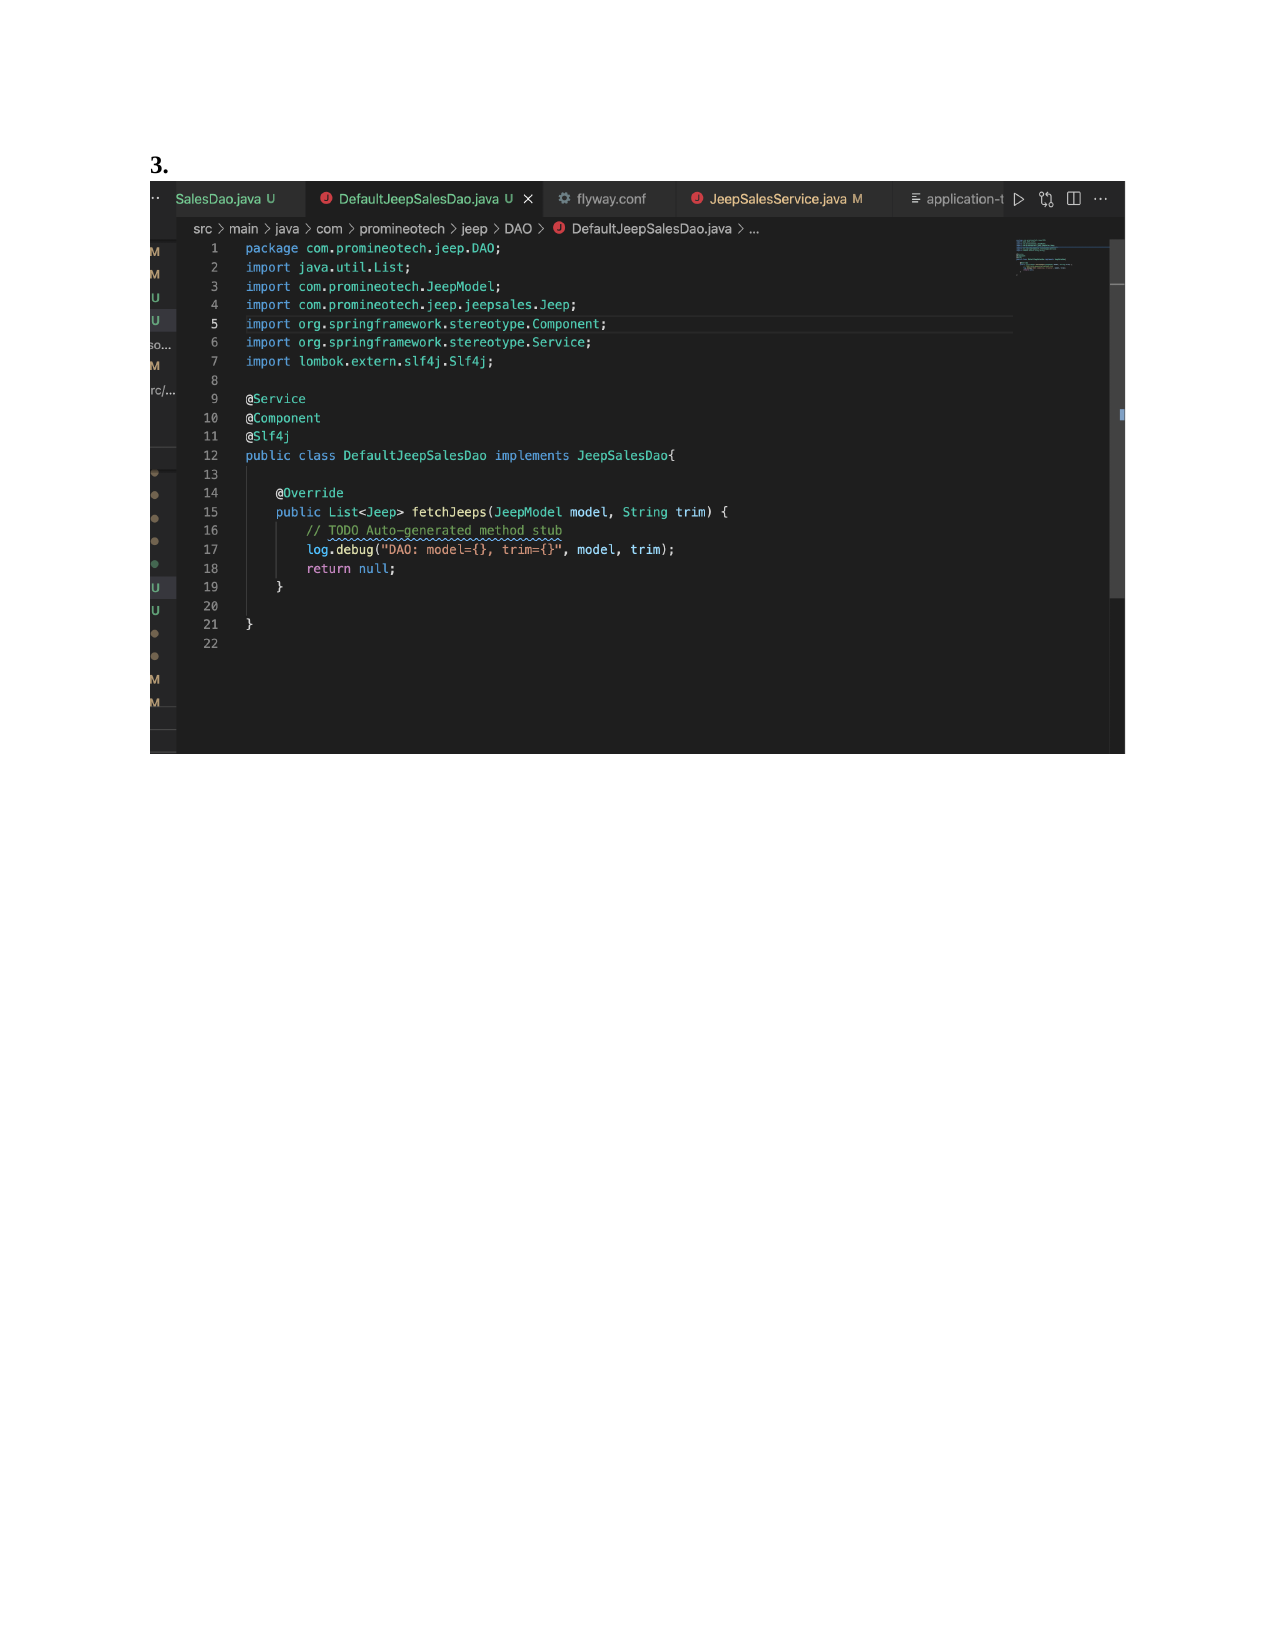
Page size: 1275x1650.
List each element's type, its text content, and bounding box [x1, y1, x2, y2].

picture [150, 181, 1125, 754]
text 3. [150, 150, 1125, 181]
